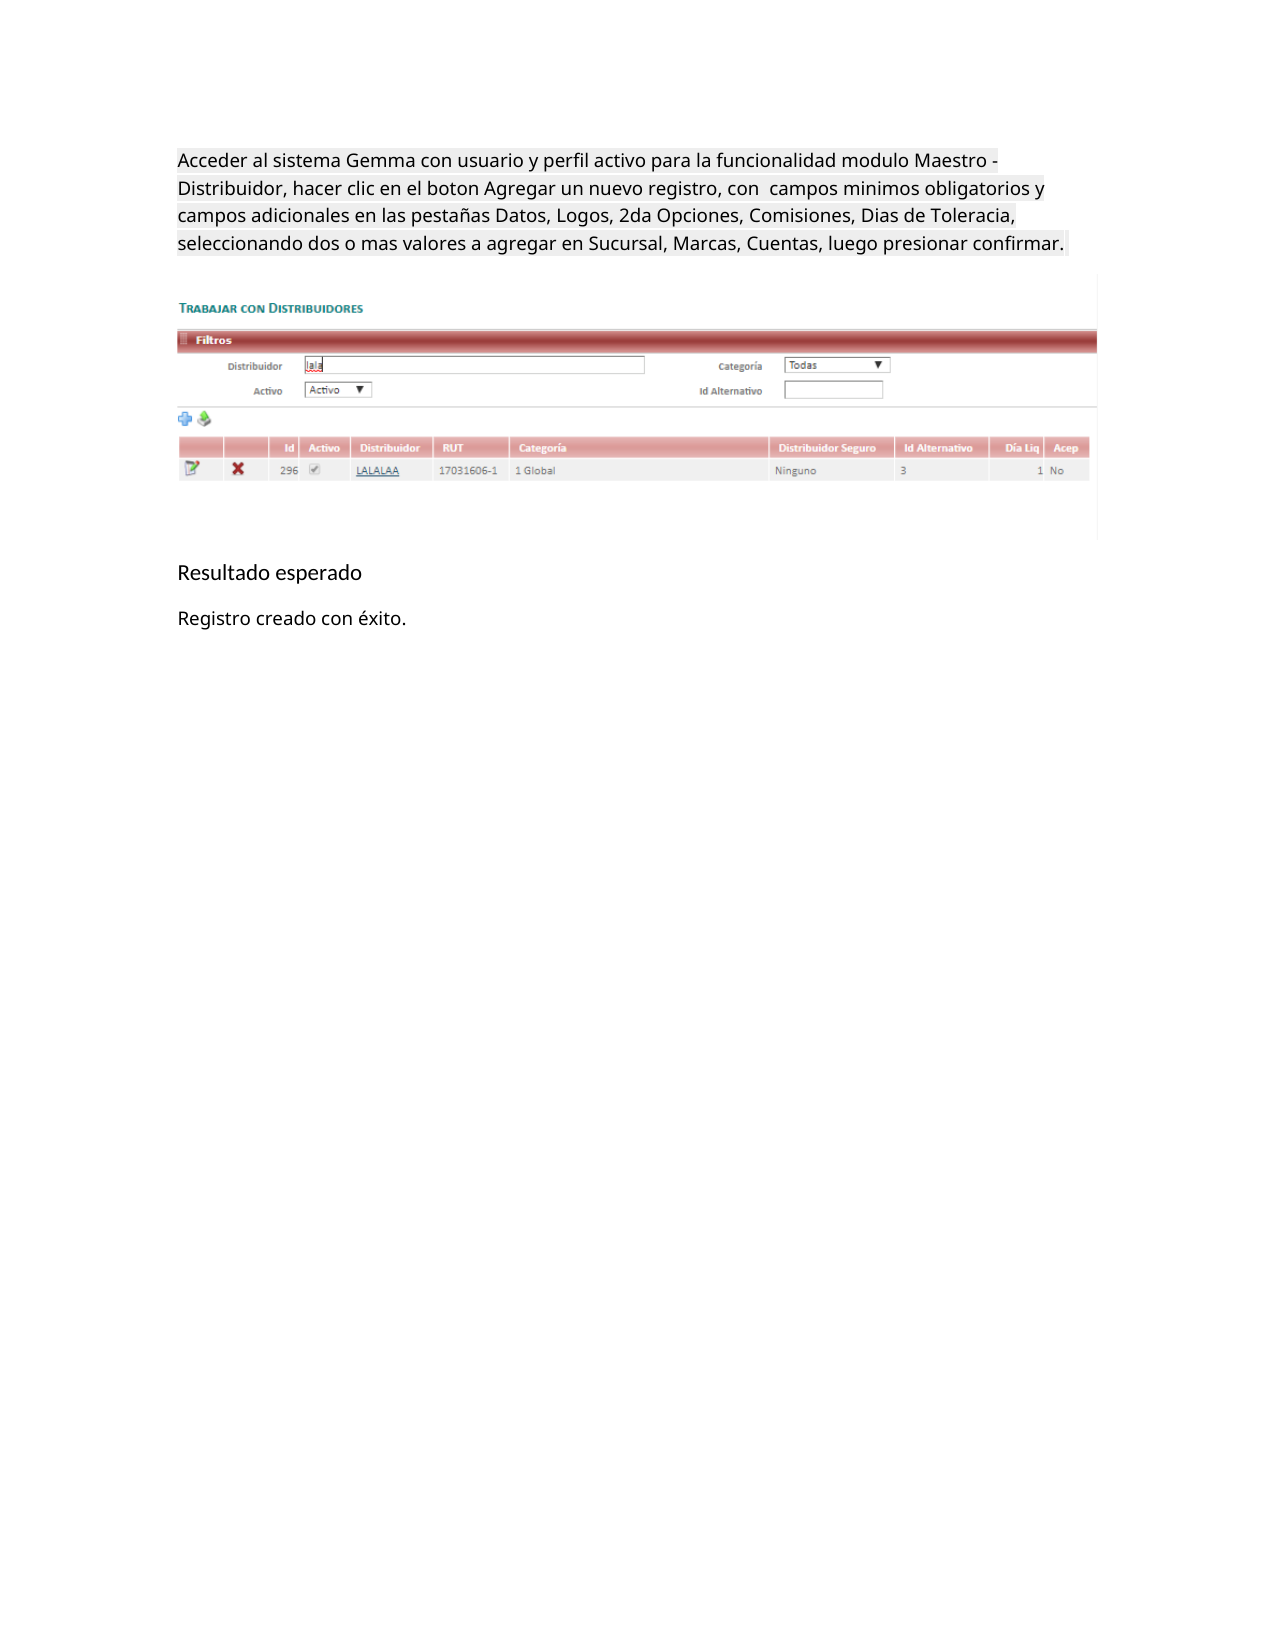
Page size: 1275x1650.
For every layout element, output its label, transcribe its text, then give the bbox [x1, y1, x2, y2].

text Acceder al sistema Gemma con usuario y perfil activo para la funcionalidad modulo Maestro - Distribuidor, hacer clic en el boton Agregar un nuevo registro, con campos minimos obligatorios y campos adicionales en las pestañas Datos, Logos, 2da Opciones, Comisiones, Dias de Toleracia, seleccionando dos o mas valores a agregar en Sucursal, Marcas, Cuentas, luego presionar confirmar. [177, 148, 1098, 256]
text Resultado esperado [177, 558, 1098, 586]
text Registro creado con éxito. [177, 605, 1098, 631]
picture [177, 274, 1098, 540]
